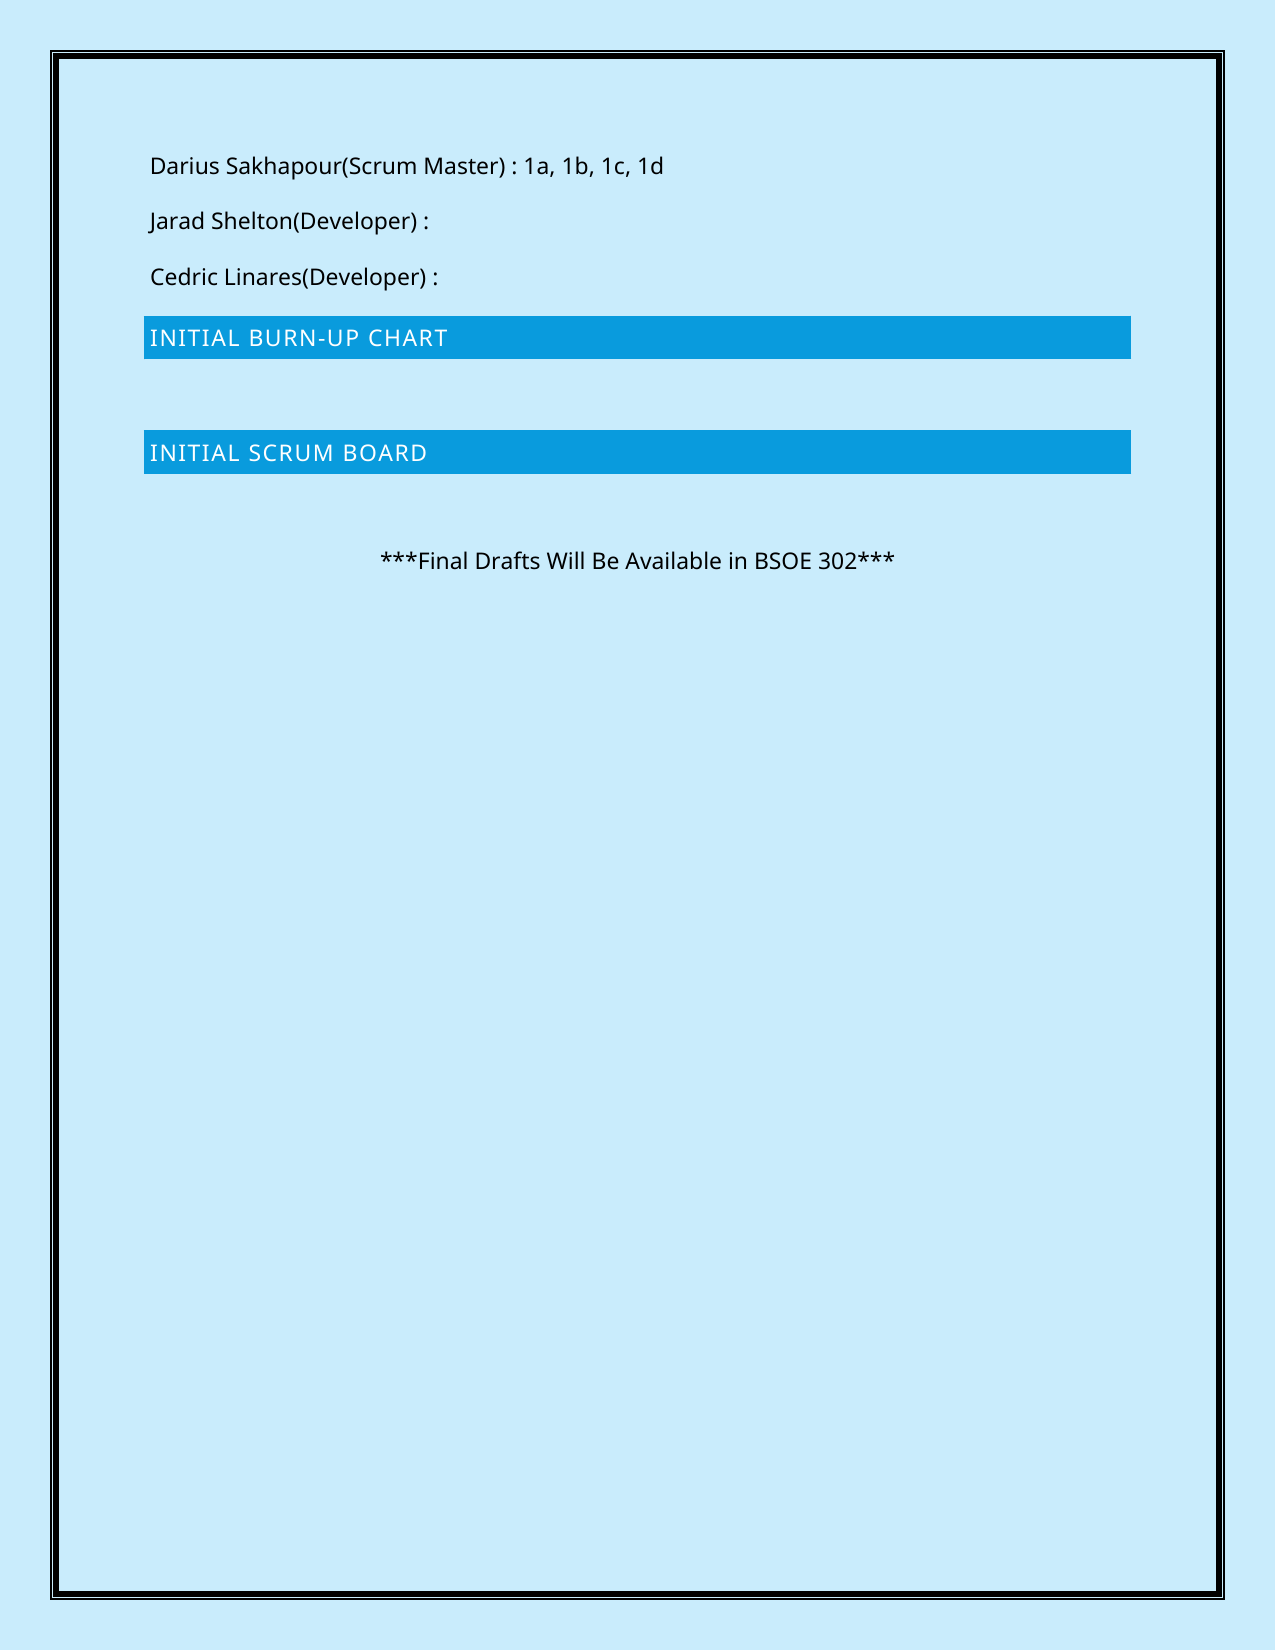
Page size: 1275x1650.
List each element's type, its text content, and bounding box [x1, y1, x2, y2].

text Jarad Shelton(Developer) : [149, 205, 1125, 236]
subtitle Initial burn-up chart [150, 322, 1125, 353]
text Cedric Linares(Developer) : [150, 260, 1125, 292]
text ***Final Drafts Will Be Available in BSOE 302*** [150, 545, 1125, 576]
text Darius Sakhapour(Scrum Master) : 1a, 1b, 1c, 1d [149, 150, 1125, 181]
subtitle Initial SCRUM Board [150, 436, 1125, 468]
